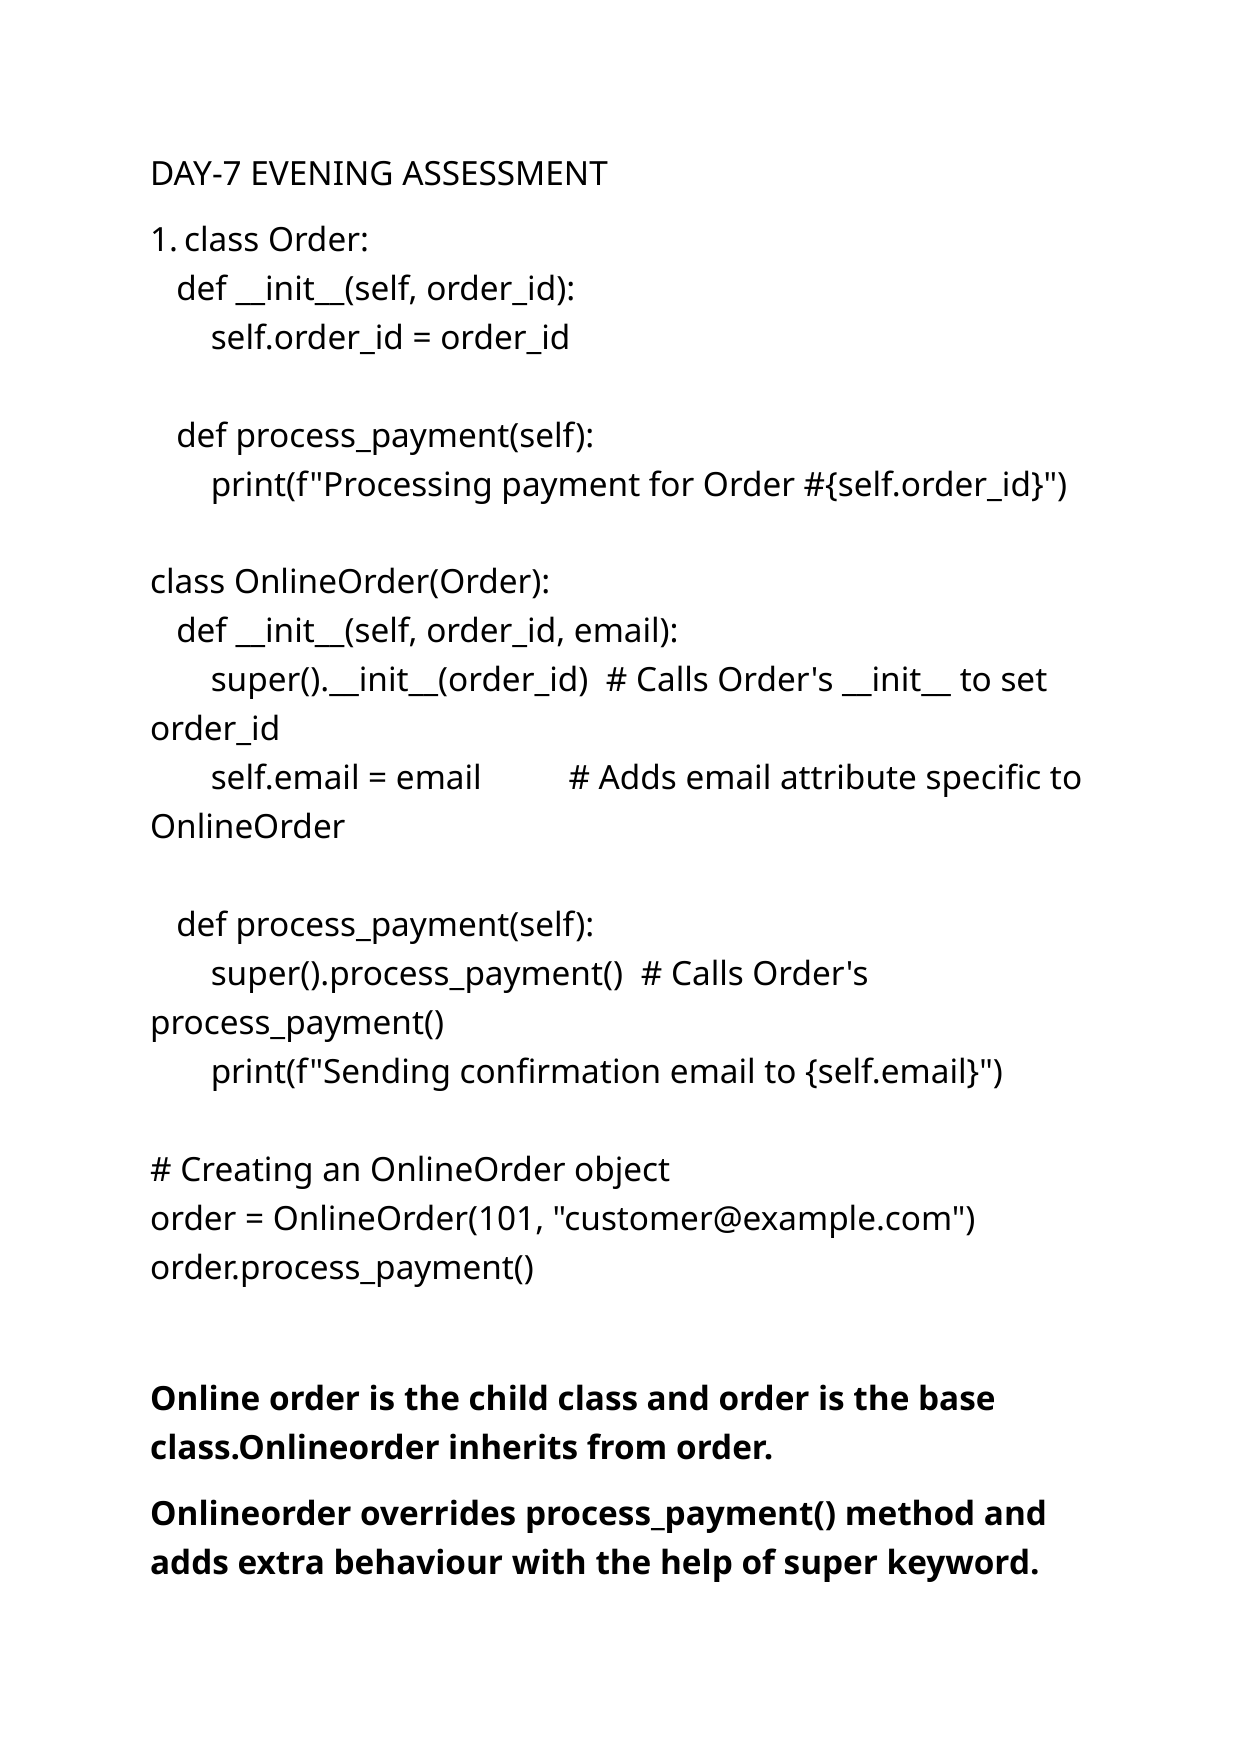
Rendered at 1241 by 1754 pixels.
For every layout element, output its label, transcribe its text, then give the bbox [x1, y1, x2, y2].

text 1. class Order: def __init__(self, order_id): self.order_id = order_id def process_payment(self): print(f"Processing payment for Order #{self.order_id}") class OnlineOrder(Order): def __init__(self, order_id, email): super().__init__(order_id) # Calls Order's __init__ to set order_id self.email = email # Adds email attribute specific to OnlineOrder def process_payment(self): super().process_payment() # Calls Order's process_payment() print(f"Sending confirmation email to {self.email}") # Creating an OnlineOrder object order = OnlineOrder(101, "customer@example.com") order.process_payment() [150, 216, 1090, 1289]
text Onlineorder overrides process_payment() method and adds extra behaviour with the help of super keyword. [150, 1489, 1090, 1584]
text DAY-7 EVENING ASSESSMENT [150, 150, 1090, 195]
text Online order is the child class and order is the base class.Onlineorder inherits from order. [150, 1375, 1090, 1469]
